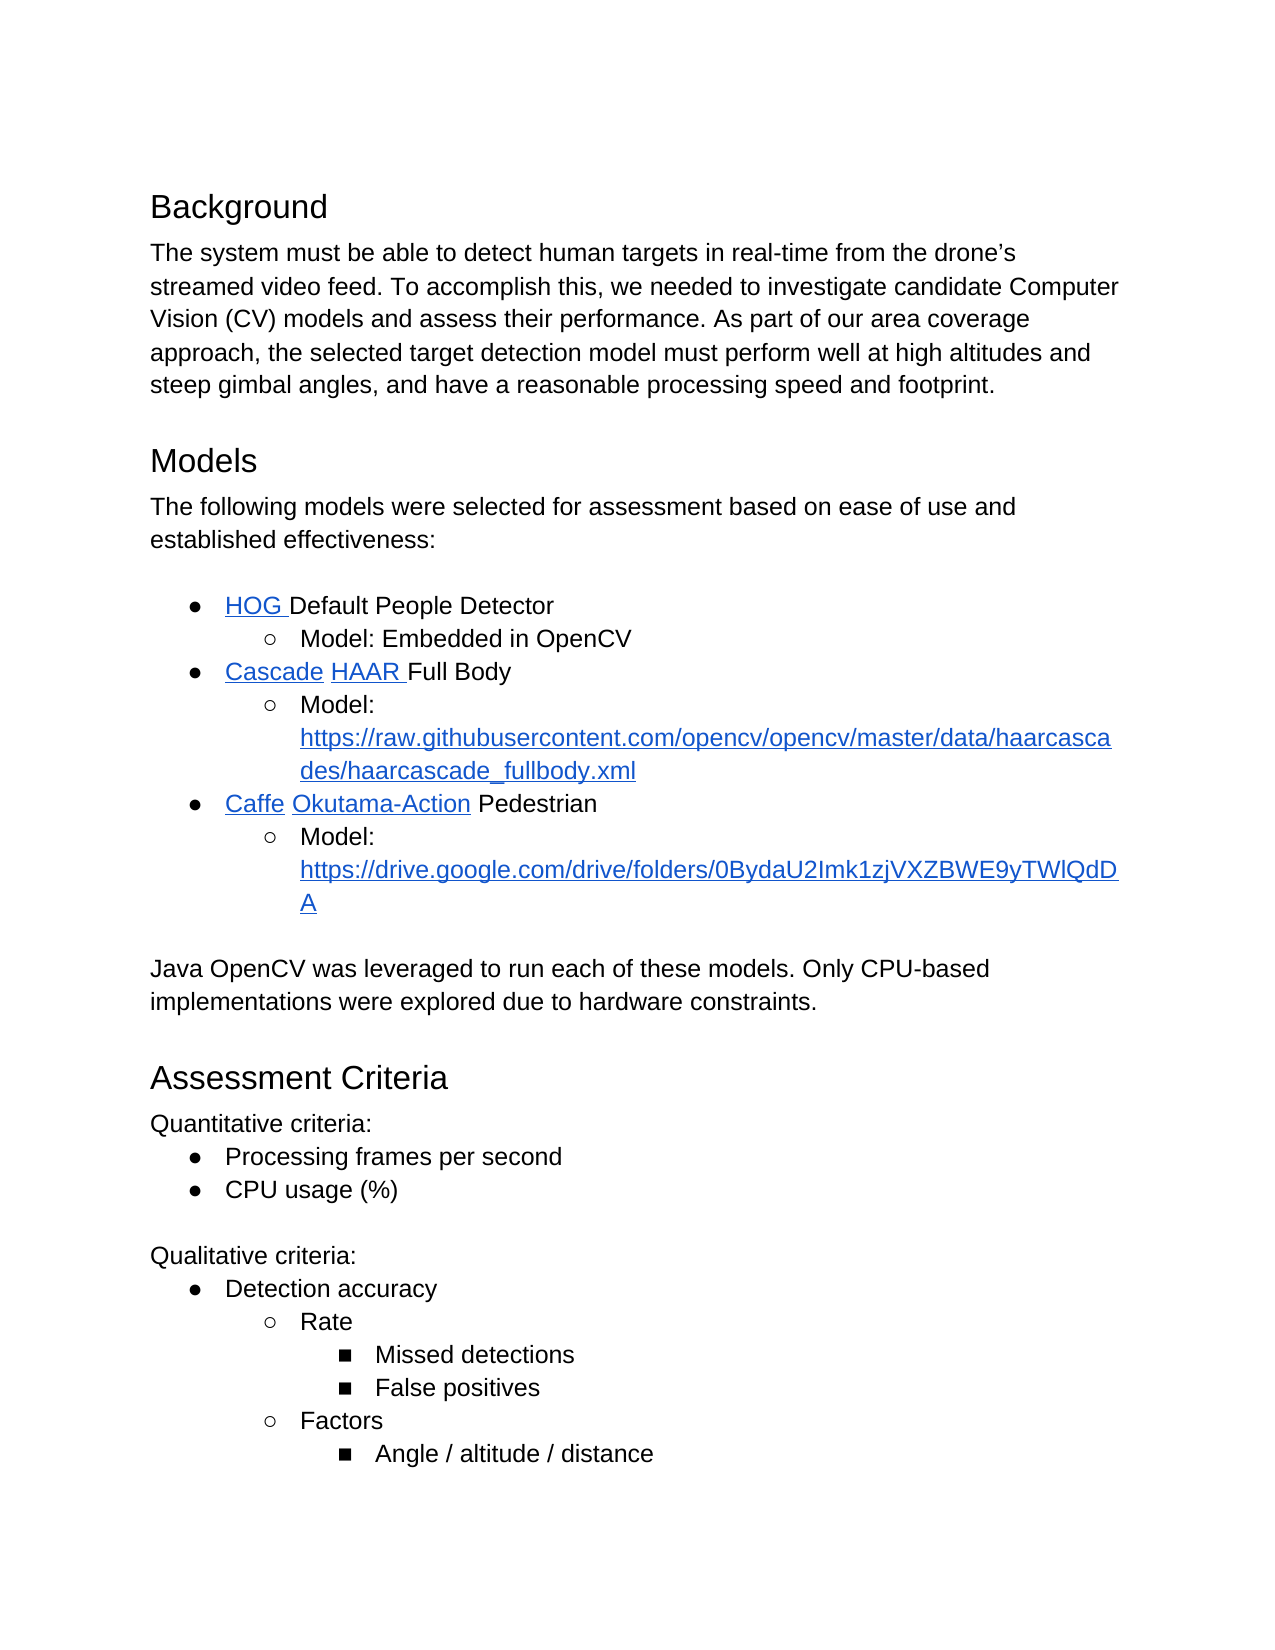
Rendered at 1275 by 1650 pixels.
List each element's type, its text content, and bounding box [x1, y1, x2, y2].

list Model: https://drive.google.com/drive/folders/0BydaU2Imk1zjVXZBWE9yTWlQdDA [262, 822, 1125, 917]
list Cascade HAAR Full Body [187, 657, 1125, 686]
list CPU usage (%) [187, 1175, 1125, 1203]
list Missed detections [337, 1340, 1125, 1369]
text Java OpenCV was leveraged to run each of these models. Only CPU-based implementations were explored due to hardware constraints. [150, 954, 1125, 1016]
subtitle Background [150, 187, 1125, 226]
list HOG Default People Detector [187, 591, 1125, 620]
list False positives [337, 1373, 1125, 1402]
text Qualitative criteria: [150, 1241, 1125, 1269]
text The following models were selected for assessment based on ease of use and established effectiveness: [150, 492, 1125, 554]
list Angle / altitude / distance [337, 1439, 1125, 1468]
text Quantitative criteria: [150, 1109, 1125, 1137]
list Detection accuracy [187, 1274, 1125, 1303]
list Processing frames per second [187, 1142, 1125, 1171]
subtitle Models [150, 441, 1125, 479]
list Model: https://raw.githubusercontent.com/opencv/opencv/master/data/haarcascades/haarcascade_fullbody.xml [262, 690, 1125, 785]
list Rate [262, 1307, 1125, 1336]
list Factors [262, 1406, 1125, 1435]
list Model: Embedded in OpenCV [262, 624, 1125, 653]
text The system must be able to detect human targets in real-time from the drone’s streamed video feed. To accomplish this, we needed to investigate candidate Computer Vision (CV) models and assess their performance. As part of our area coverage approach, the selected target detection model must perform well at high altitudes and steep gimbal angles, and have a reasonable processing speed and footprint. [150, 238, 1125, 399]
list Caffe Okutama-Action Pedestrian [187, 789, 1125, 818]
subtitle Assessment Criteria [150, 1058, 1125, 1096]
